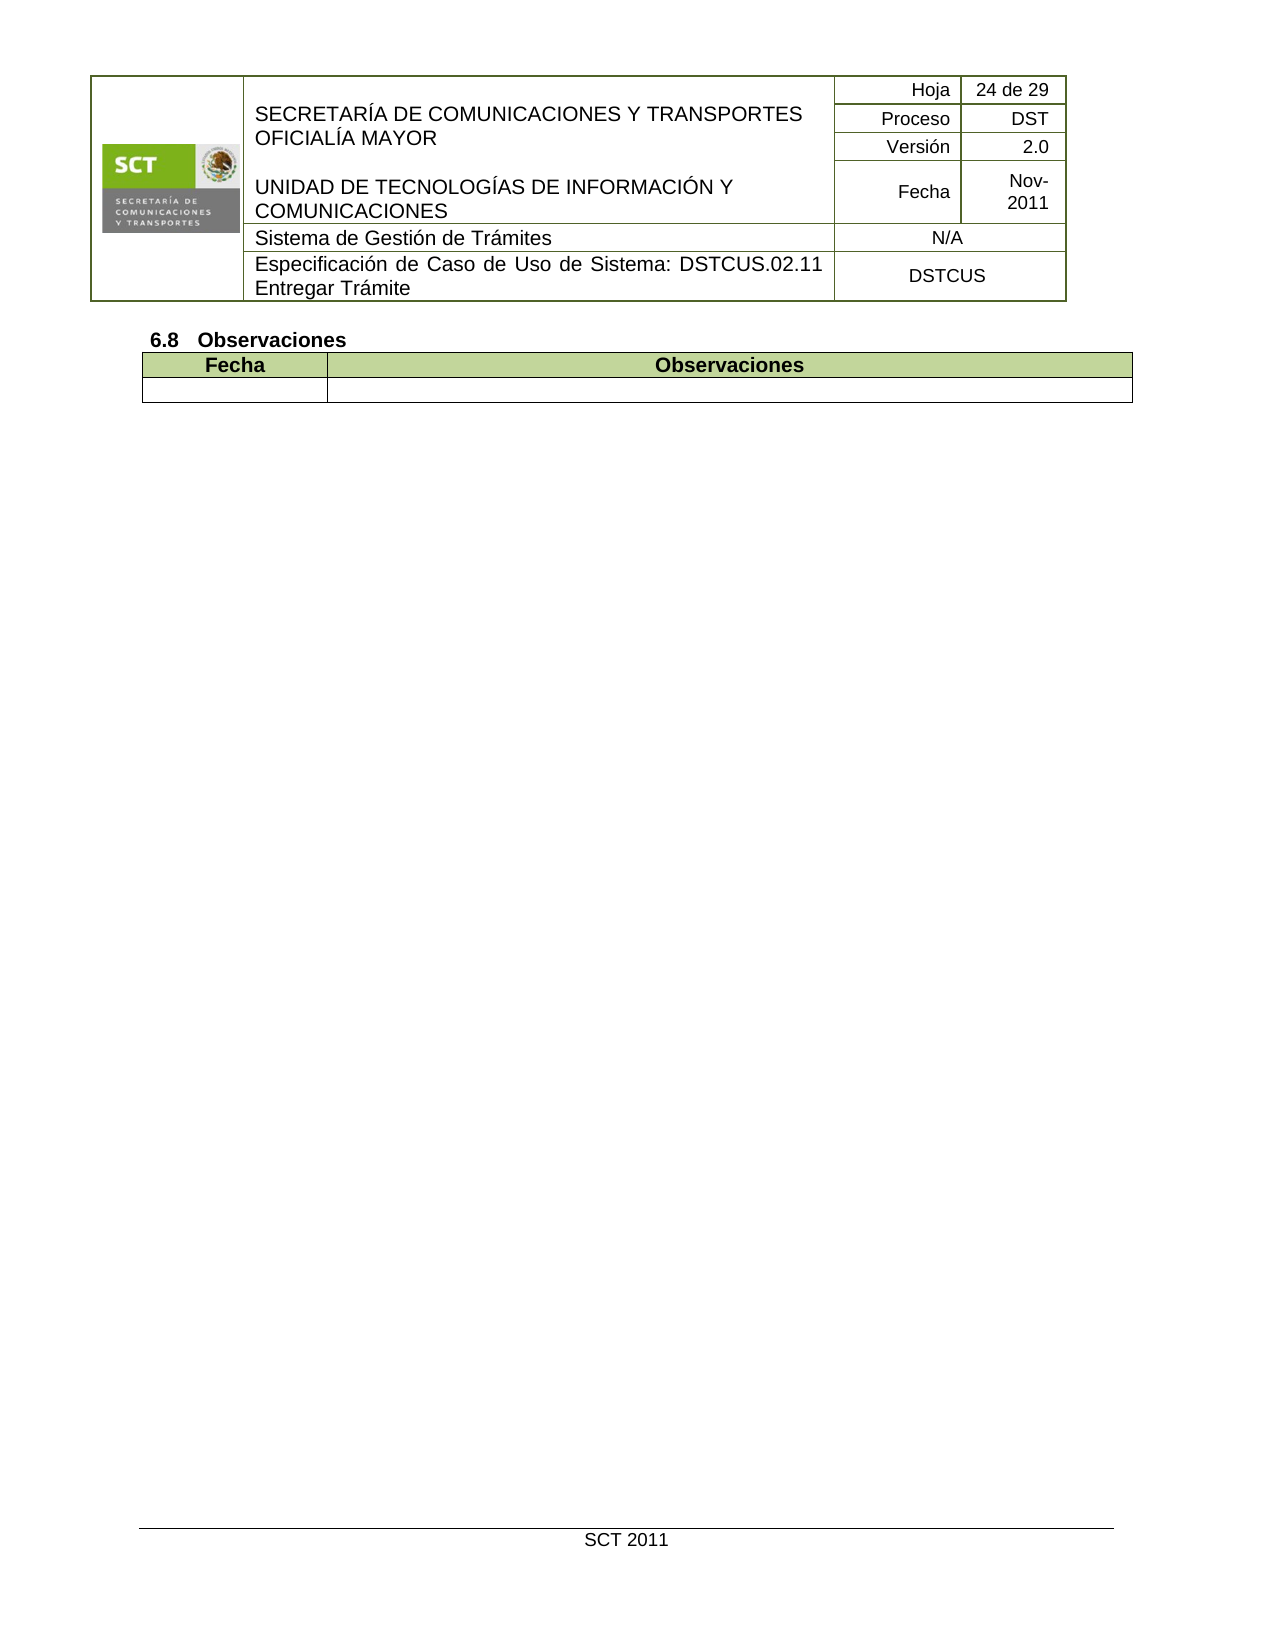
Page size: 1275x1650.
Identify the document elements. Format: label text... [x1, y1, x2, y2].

table_cell [328, 378, 1132, 402]
subtitle Observaciones [150, 327, 1125, 352]
table_header Fecha [143, 353, 327, 377]
table_cell [143, 378, 327, 402]
table_header Observaciones [328, 353, 1132, 377]
